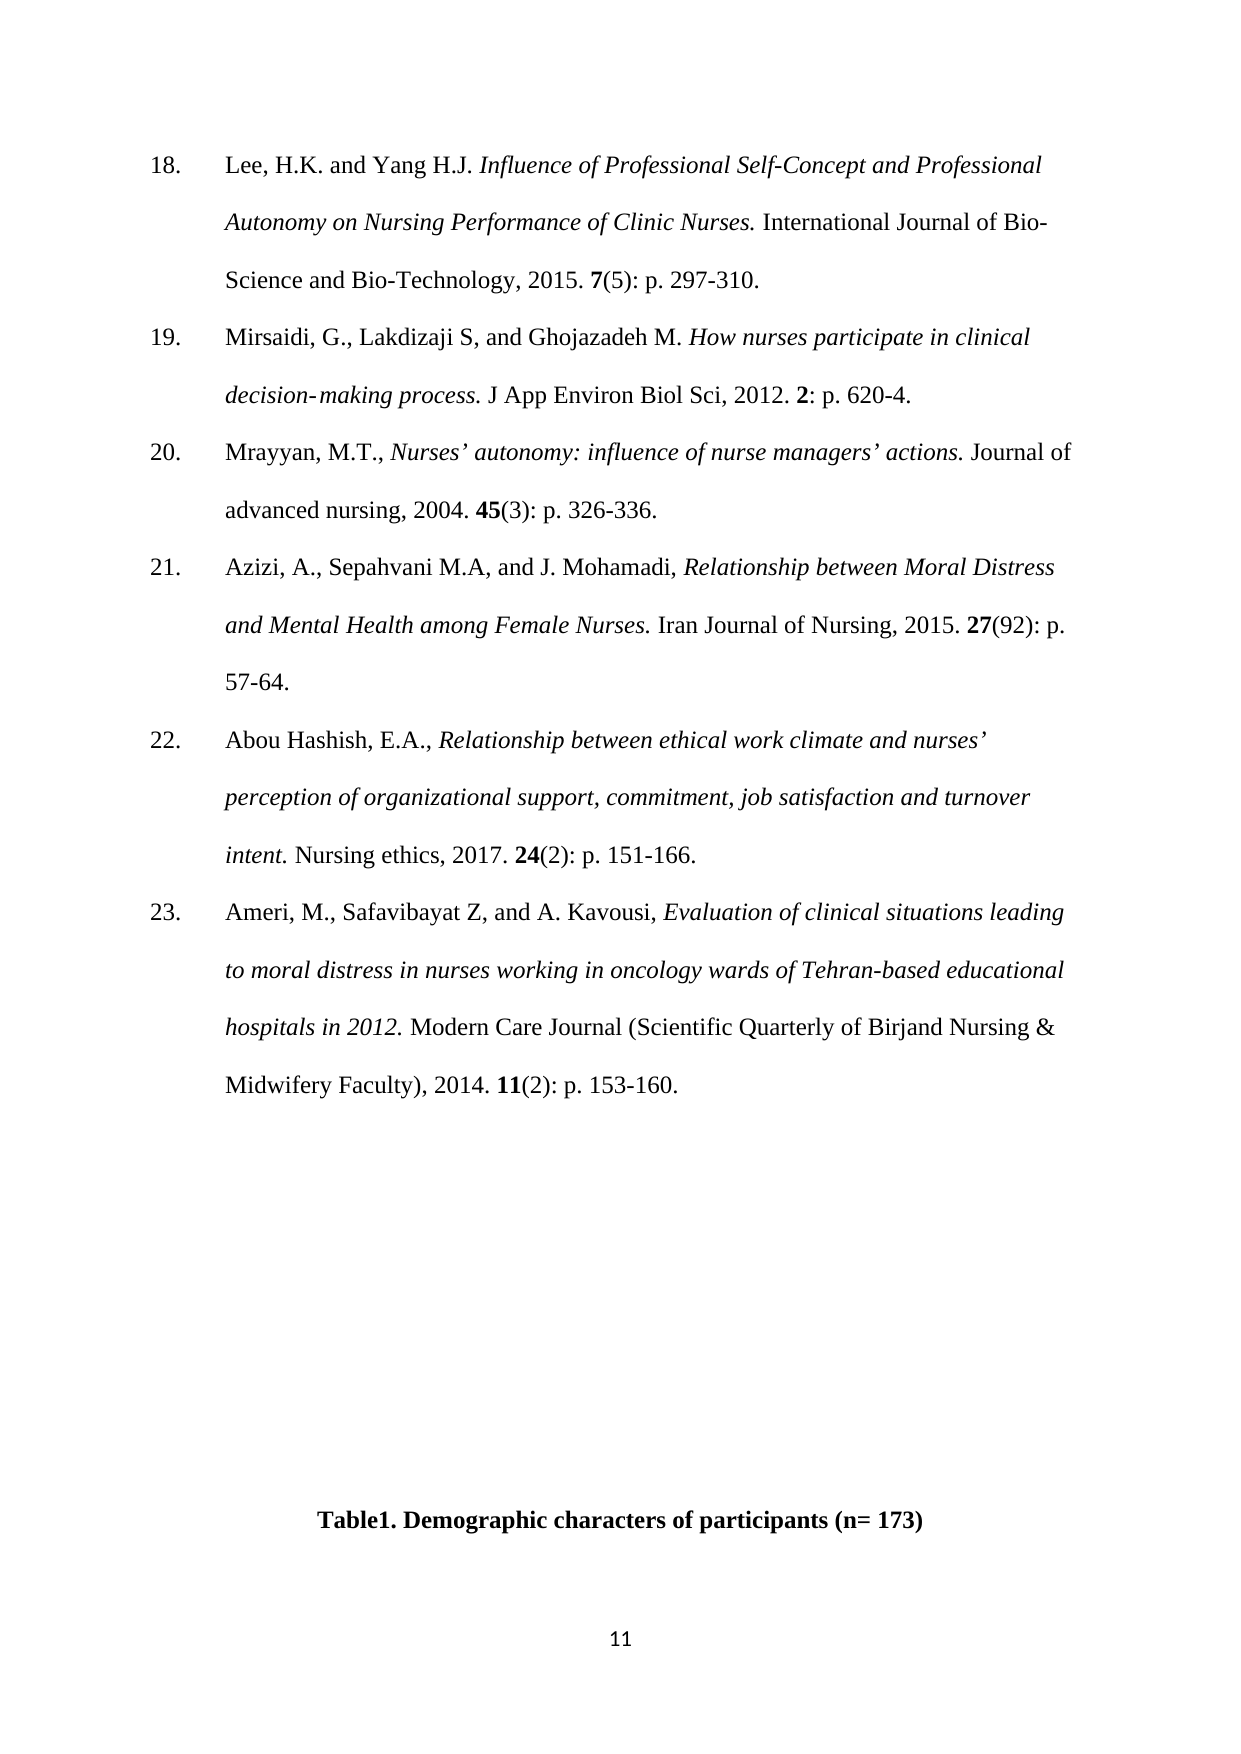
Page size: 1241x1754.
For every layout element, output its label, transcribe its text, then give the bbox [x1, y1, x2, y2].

text 23. Ameri, M., Safavibayat Z, and A. Kavousi, Evaluation of clinical situations leading to moral distress in nurses working in oncology wards of Tehran-based educational hospitals in 2012. Modern Care Journal (Scientific Quarterly of Birjand Nursing & Midwifery Faculty), 2014. 11(2): p. 153-160. [150, 897, 1090, 1099]
text 21. Azizi, A., Sepahvani M.A, and J. Mohamadi, Relationship between Moral Distress and Mental Health among Female Nurses. Iran Journal of Nursing, 2015. 27(92): p. 57-64. [150, 552, 1090, 696]
text 19. Mirsaidi, G., Lakdizaji S, and Ghojazadeh M. How nurses participate in clinical decision‑making process. J App Environ Biol Sci, 2012. 2: p. 620-4. [150, 322, 1090, 409]
text Table1. Demographic characters of participants (n= 173) [150, 1505, 1090, 1534]
text 20. Mrayyan, M.T., Nurses’ autonomy: influence of nurse managers’ actions. Journal of advanced nursing, 2004. 45(3): p. 326-336. [150, 437, 1090, 524]
text 22. Abou Hashish, E.A., Relationship between ethical work climate and nurses’ perception of organizational support, commitment, job satisfaction and turnover intent. Nursing ethics, 2017. 24(2): p. 151-166. [150, 725, 1090, 869]
text 18. Lee, H.K. and Yang H.J. Influence of Professional Self-Concept and Professional Autonomy on Nursing Performance of Clinic Nurses. International Journal of Bio-Science and Bio-Technology, 2015. 7(5): p. 297-310. [150, 150, 1090, 294]
